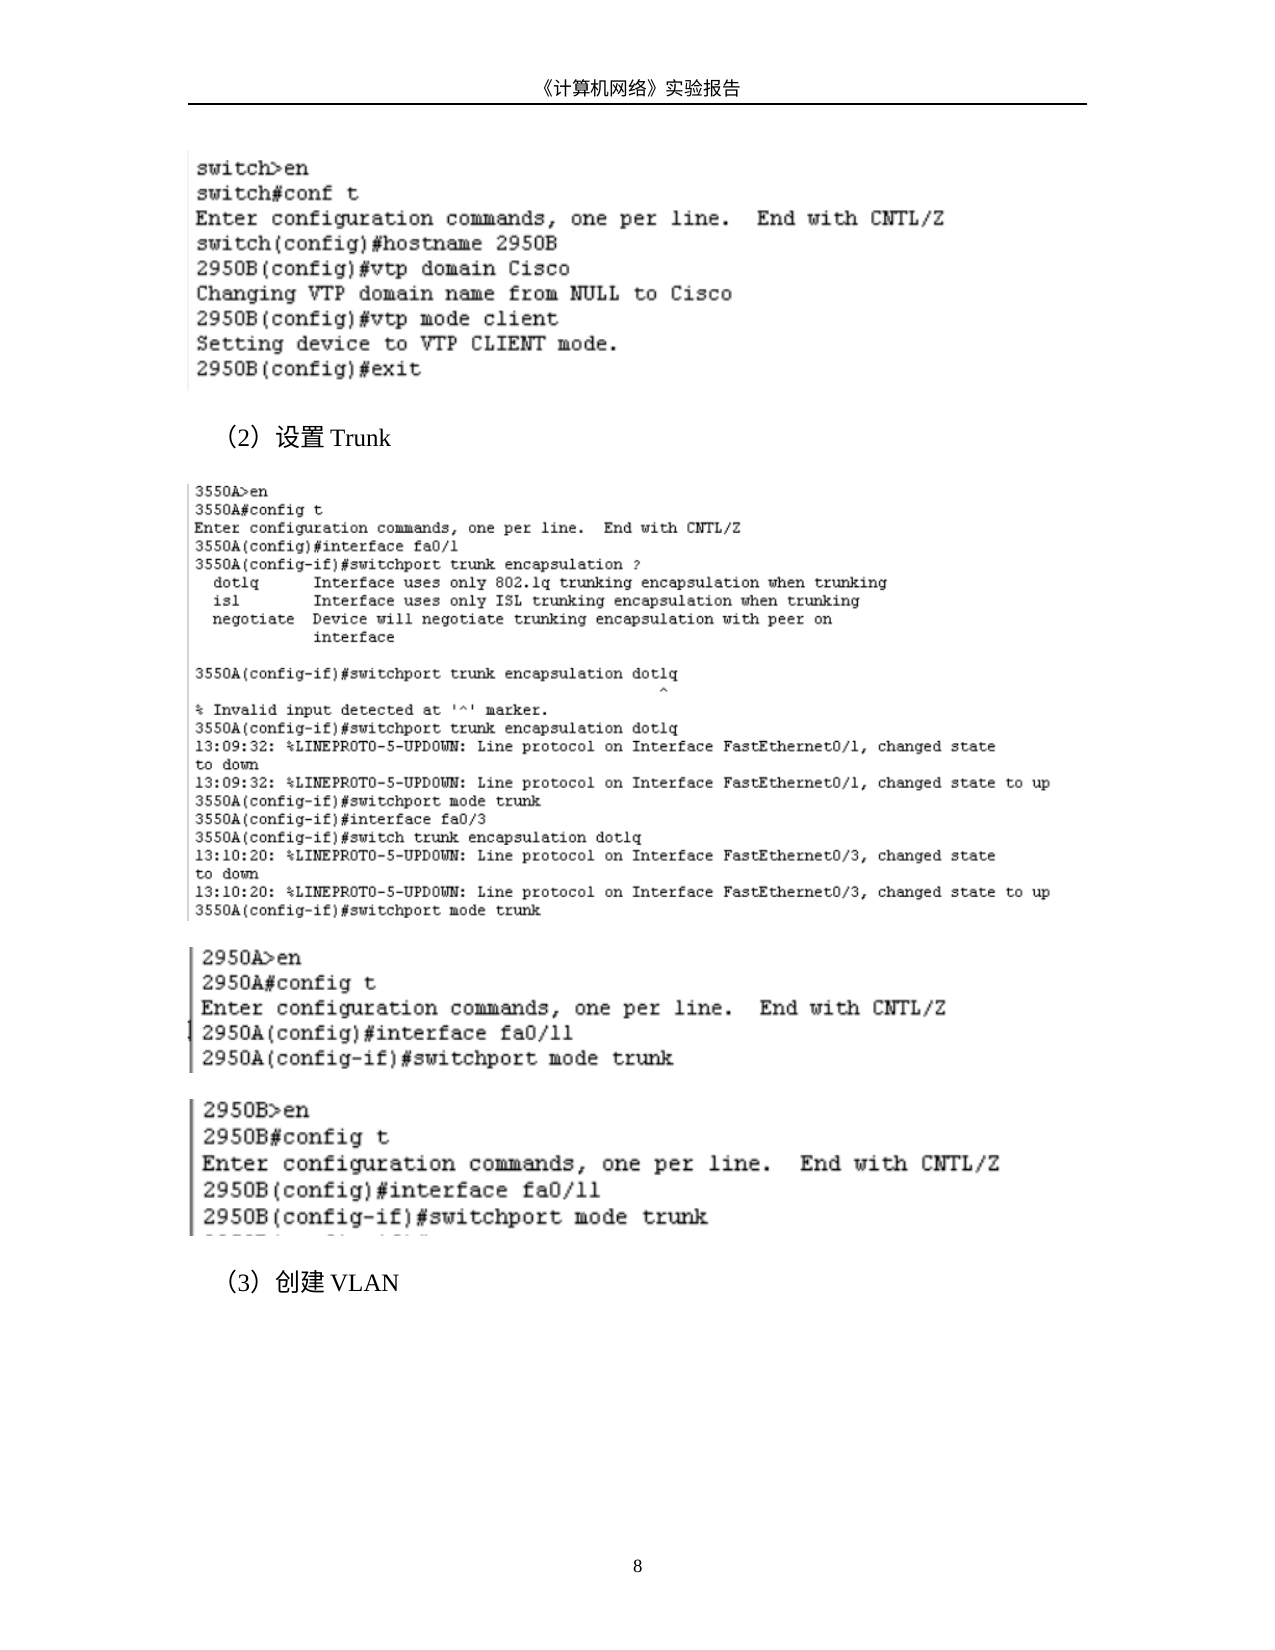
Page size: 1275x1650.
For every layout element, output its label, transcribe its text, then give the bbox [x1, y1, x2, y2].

picture [187, 484, 1087, 921]
list （2）设置Trunk [187, 418, 1087, 454]
picture [187, 150, 1087, 391]
picture [187, 947, 1088, 1073]
list （3）创建VLAN [187, 1263, 1087, 1299]
picture [187, 1099, 1088, 1236]
